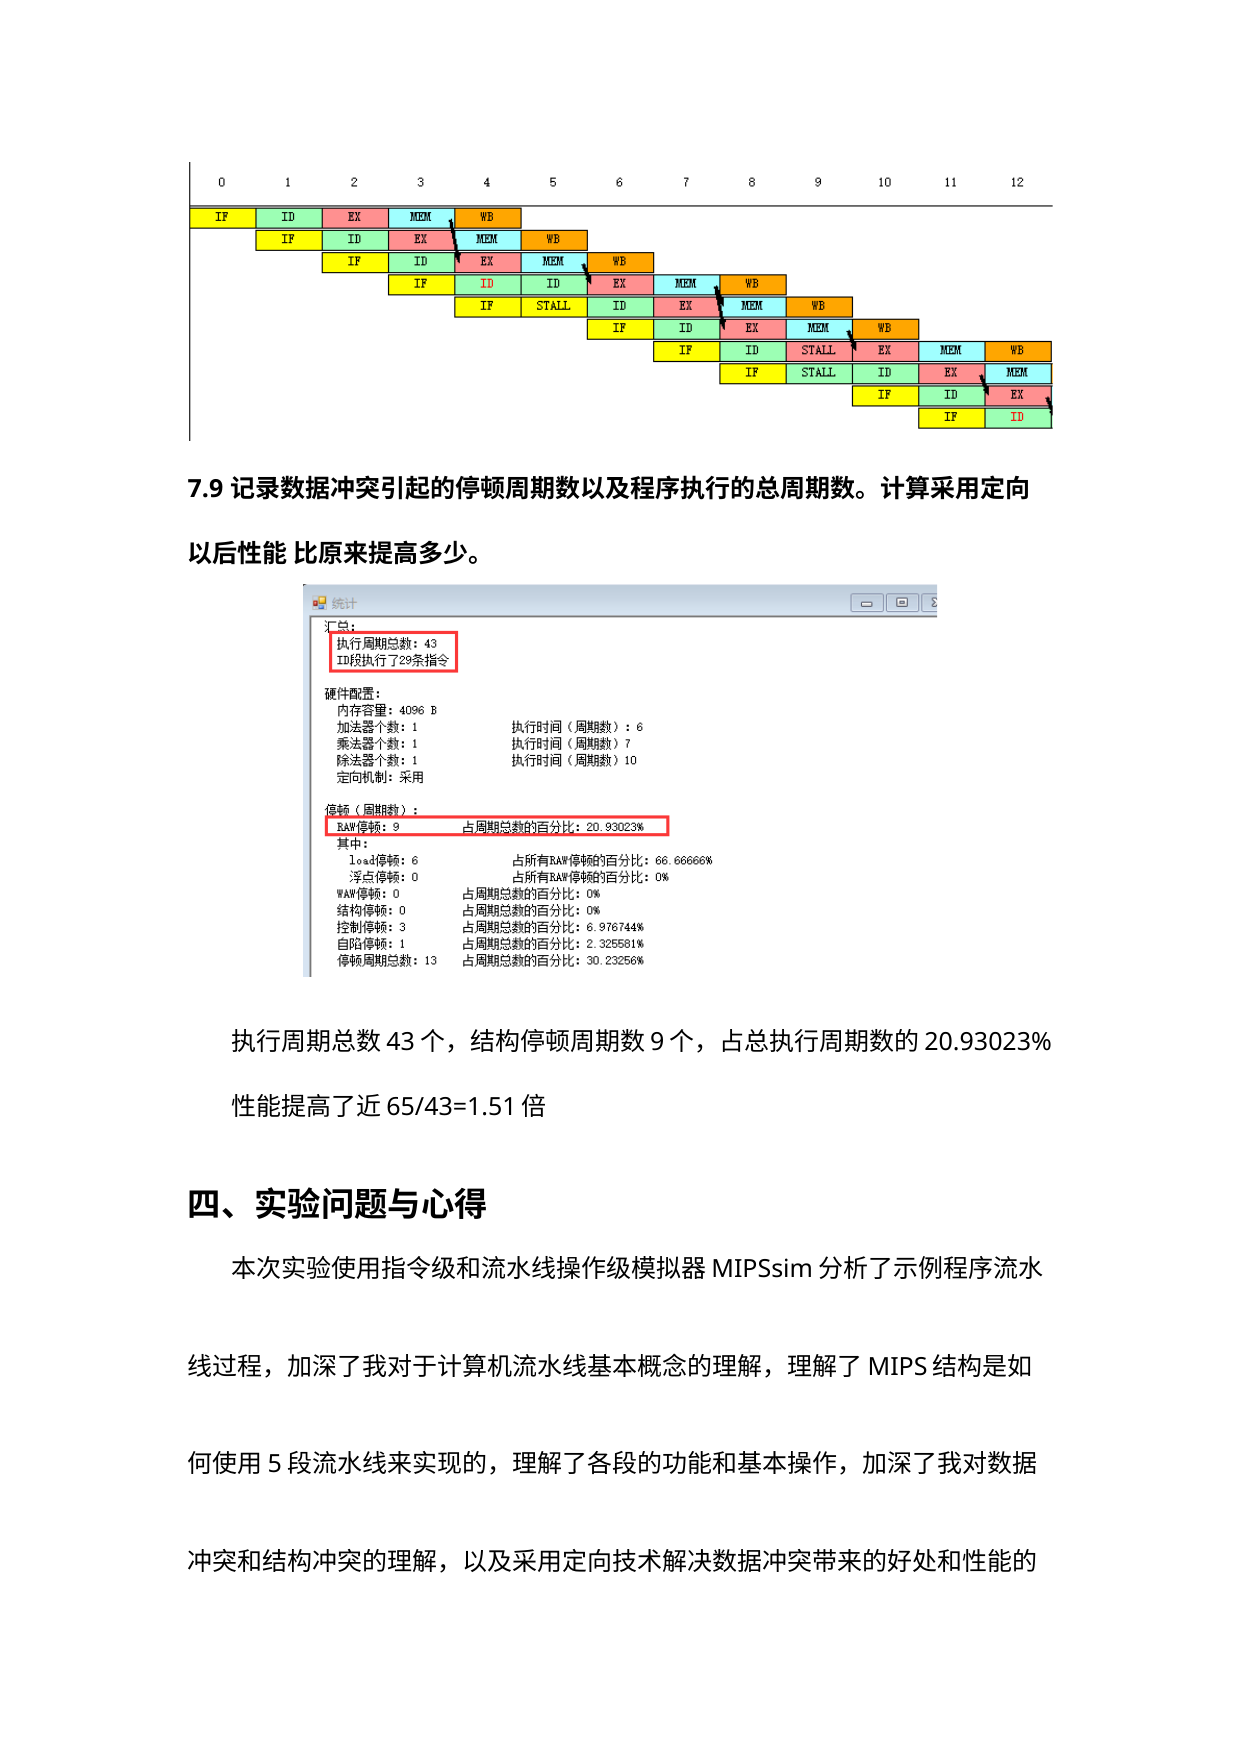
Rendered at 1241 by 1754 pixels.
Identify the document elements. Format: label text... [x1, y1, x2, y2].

text 性能提高了近65/43=1.51倍 [187, 1072, 1053, 1137]
picture [187, 162, 1053, 441]
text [187, 1234, 1053, 1592]
text 执行周期总数43个，结构停顿周期数9个，占总执行周期数的20.93023% [187, 1007, 1053, 1072]
text 四、实验问题与心得 [187, 1169, 1053, 1234]
picture [303, 584, 938, 977]
text 7.9 记录数据冲突引起的停顿周期数以及程序执行的总周期数。计算采用定向以后性能 比原来提高多少。 [187, 454, 1053, 584]
